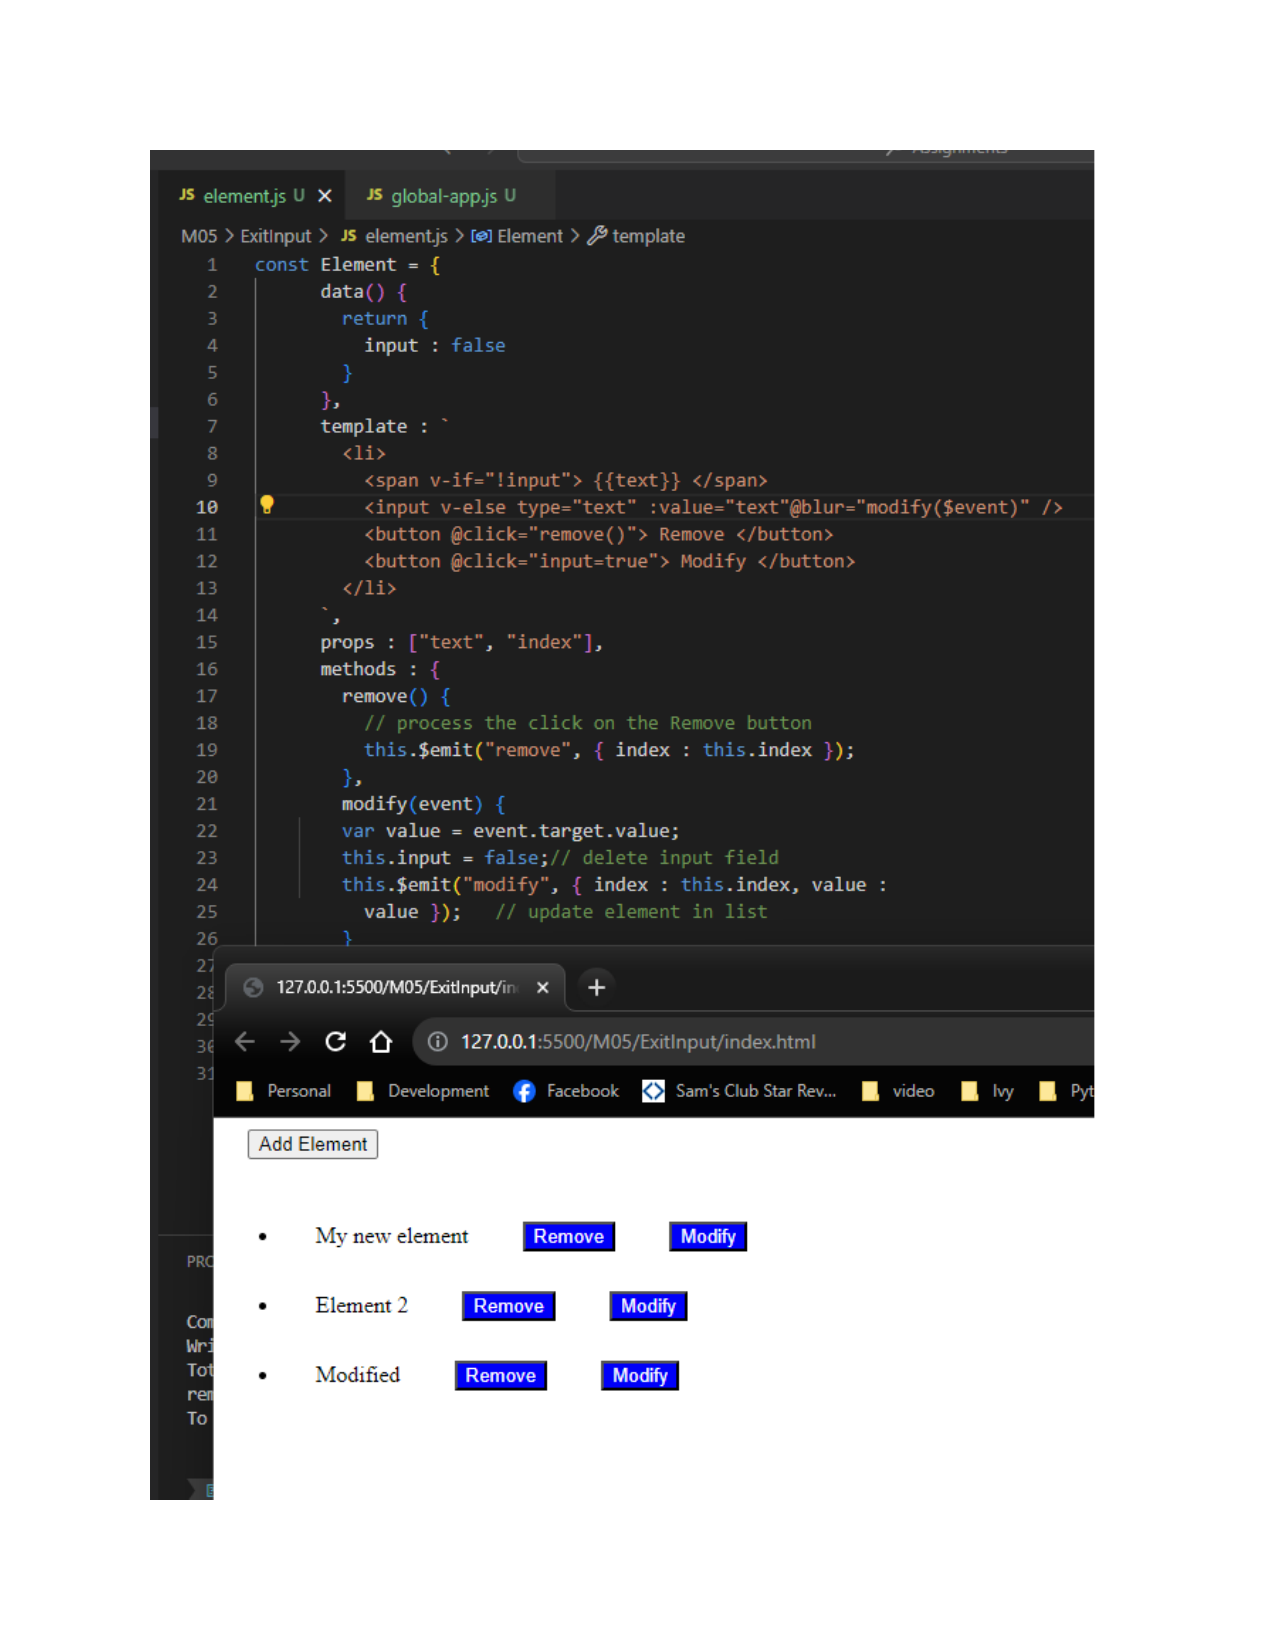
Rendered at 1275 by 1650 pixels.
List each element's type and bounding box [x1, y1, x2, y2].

picture [150, 150, 1095, 1500]
